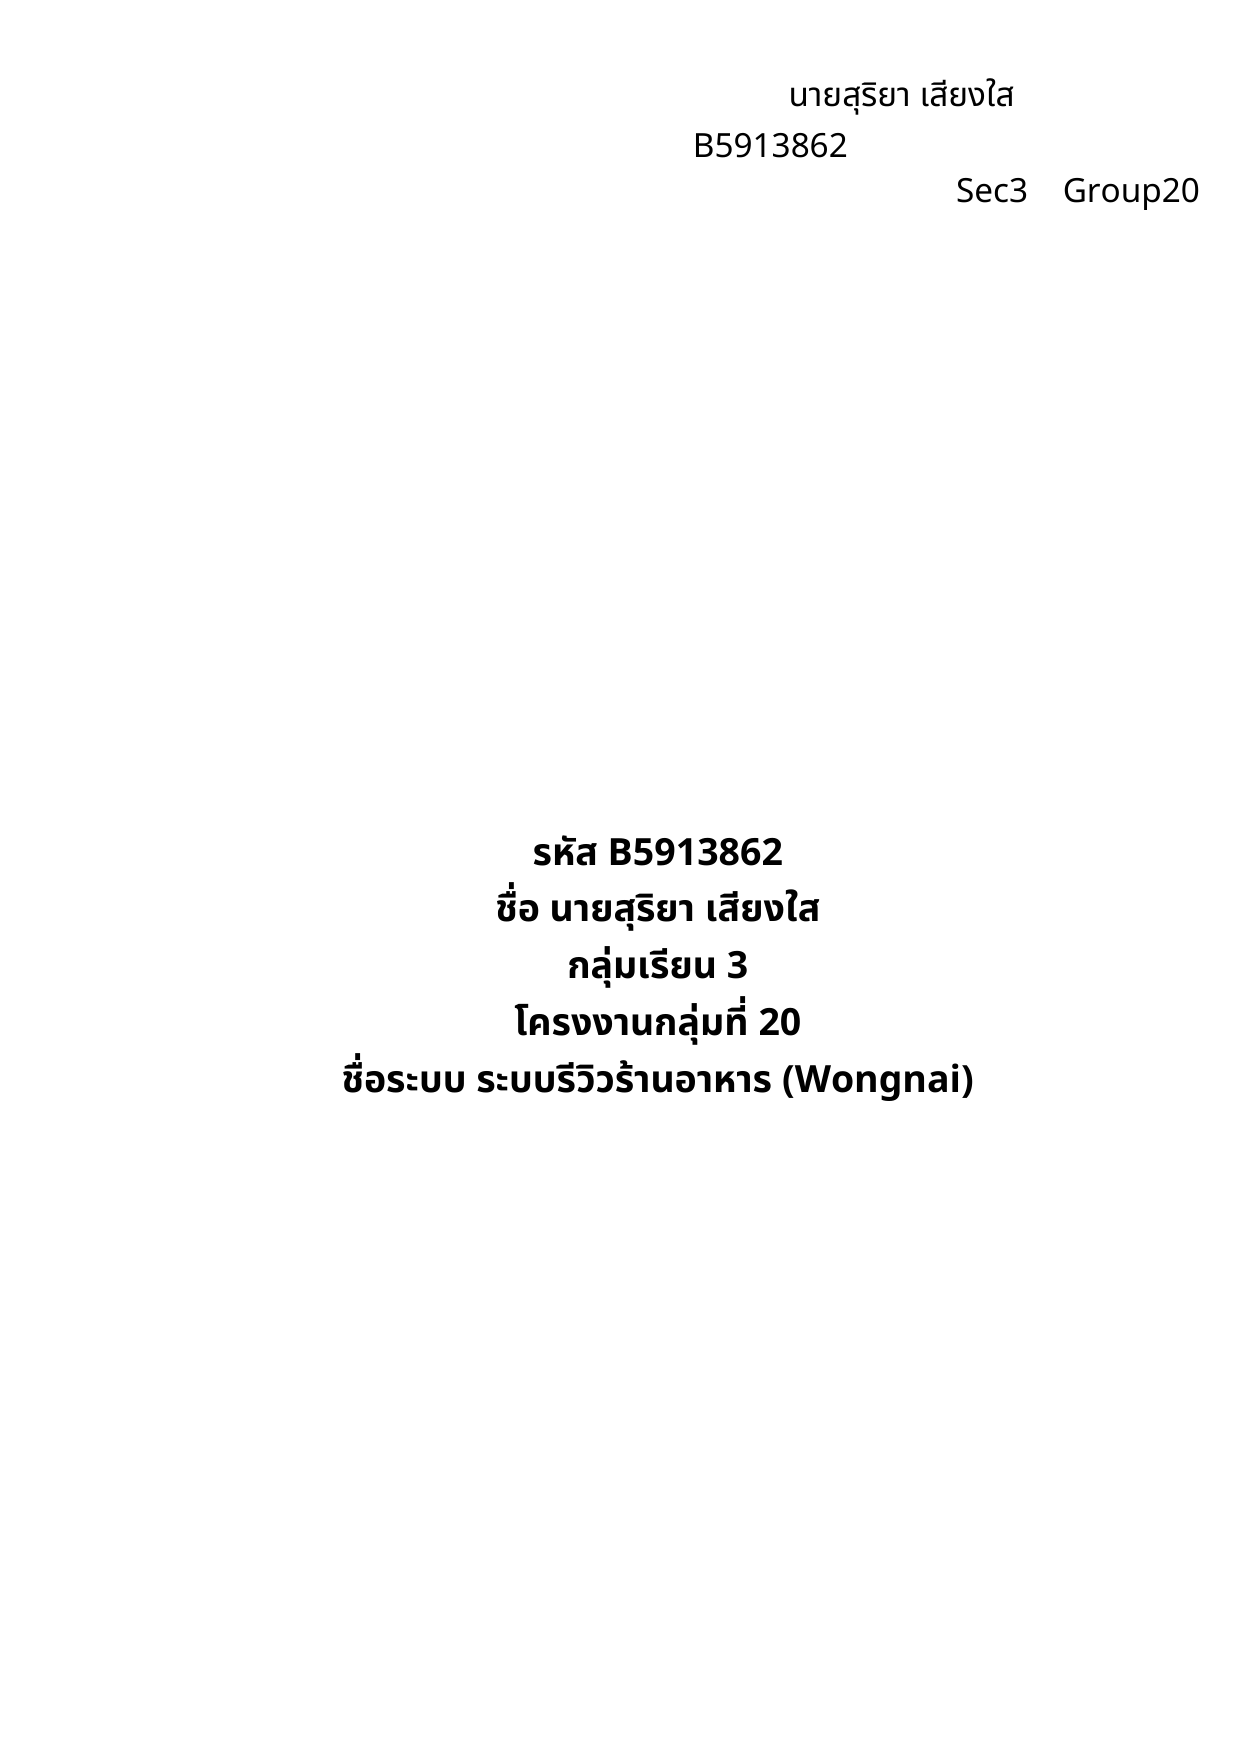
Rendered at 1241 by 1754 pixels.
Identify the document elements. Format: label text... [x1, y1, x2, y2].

text โครงงานกลุ่มที่ 20 [225, 995, 1090, 1052]
text ชื่อระบบ ระบบรีวิวร้านอาหาร (Wongnai) [225, 1052, 1090, 1109]
text ชื่อ นายสุริยา เสียงใส [225, 882, 1090, 938]
text กลุ่มเรียน 3 [225, 938, 1090, 995]
text รหัส B5913862 [225, 825, 1090, 882]
